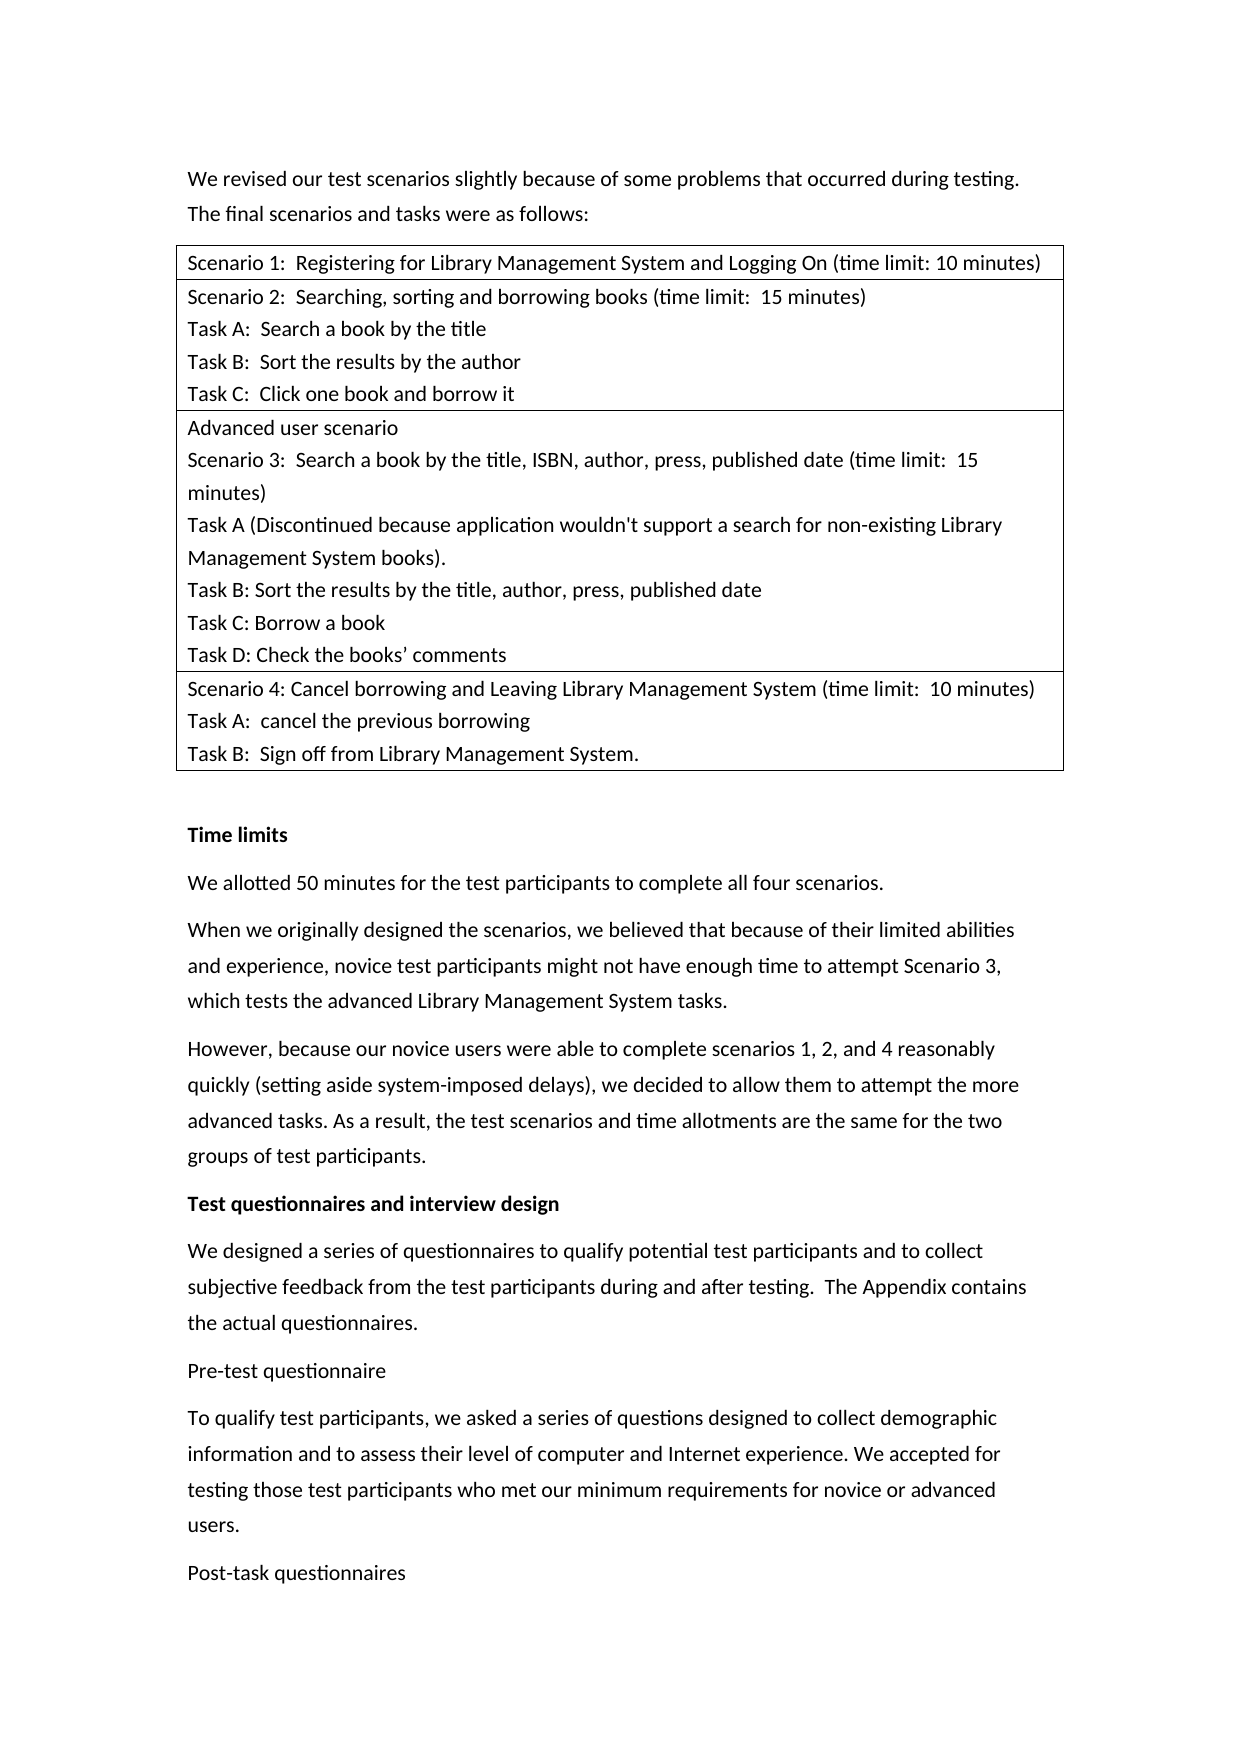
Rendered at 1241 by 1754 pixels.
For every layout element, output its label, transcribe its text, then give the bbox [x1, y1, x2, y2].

table_cell Scenario 2: Searching, sorting and borrowing books (time limit: 15 minutes) Task A: Search a book by the title Task B: Sort the results by the author Task C: Click one book and borrow it [177, 280, 1063, 410]
text We revised our test scenarios slightly because of some problems that occurred during testing. The final scenarios and tasks were as follows: [187, 162, 1053, 230]
text Time limits [187, 818, 1053, 851]
text We allotted 50 minutes for the test participants to complete all four scenarios. [187, 866, 1053, 898]
text To qualify test participants, we asked a series of questions designed to collect demographic information and to assess their level of computer and Internet experience. We accepted for testing those test participants who met our minimum requirements for novice or advanced users. [187, 1401, 1053, 1541]
text We designed a series of questionnaires to qualify potential test participants and to collect subjective feedback from the test participants during and after testing. The Appendix contains the actual questionnaires. [187, 1235, 1053, 1339]
text Post-task questionnaires [187, 1556, 1053, 1589]
table_header Scenario 1: Registering for Library Management System and Logging On (time limit: 10 minutes) [177, 246, 1063, 279]
text Test questionnaires and interview design [187, 1187, 1053, 1220]
table_cell Scenario 4: Cancel borrowing and Leaving Library Management System (time limit: 10 minutes) Task A: cancel the previous borrowing Task B: Sign off from Library Management System. [177, 672, 1063, 769]
text When we originally designed the scenarios, we believed that because of their limited abilities and experience, novice test participants might not have enough time to attempt Scenario 3, which tests the advanced Library Management System tasks. [187, 913, 1053, 1017]
table_cell Advanced user scenario Scenario 3: Search a book by the title, ISBN, author, press, published date (time limit: 15 minutes) Task A (Discontinued because application wouldn't support a search for non-existing Library Management System books). Task B: Sort the results by the title, author, press, published date Task C: Borrow a book Task D: Check the books’ comments [177, 411, 1063, 671]
text Pre-test questionnaire [187, 1354, 1053, 1386]
text However, because our novice users were able to complete scenarios 1, 2, and 4 reasonably quickly (setting aside system-imposed delays), we decided to allow them to attempt the more advanced tasks. As a result, the test scenarios and time allotments are the same for the two groups of test participants. [187, 1032, 1053, 1172]
